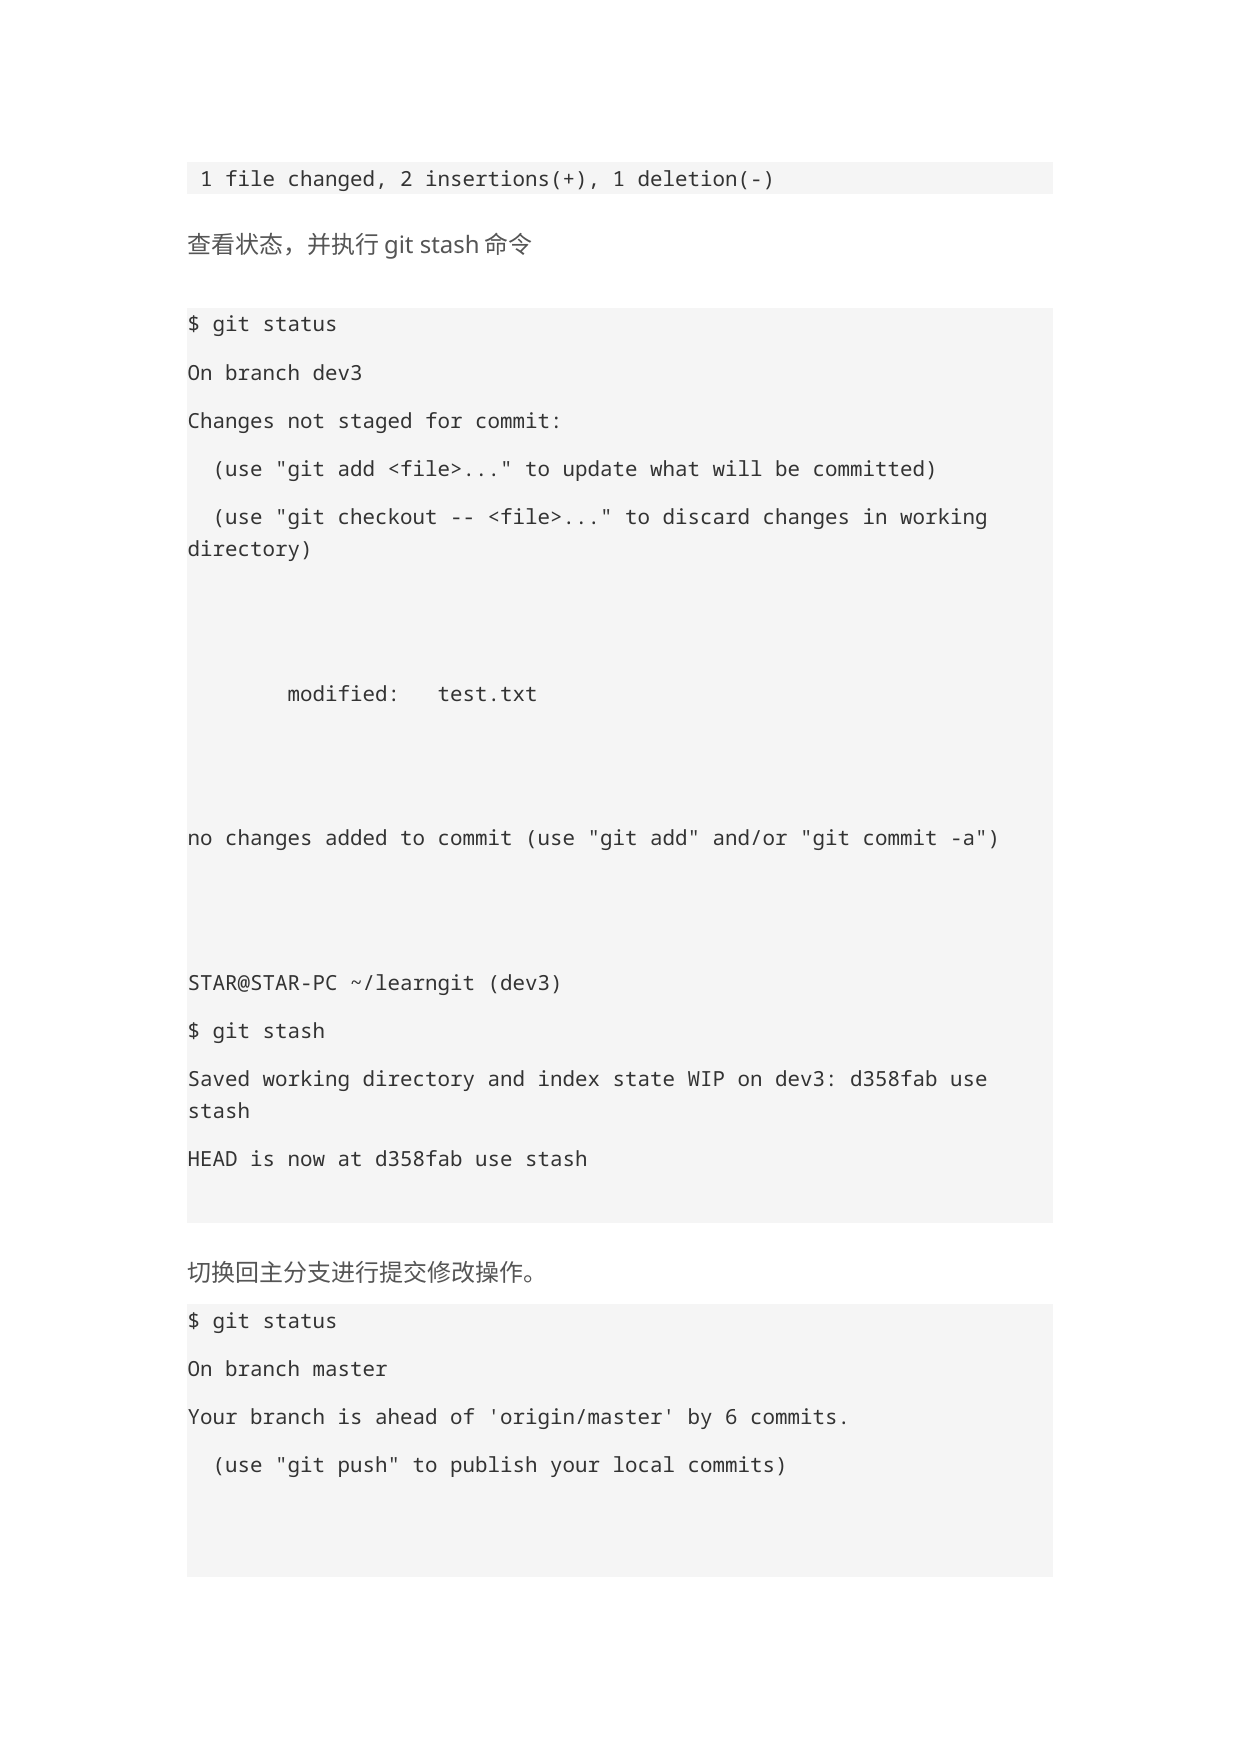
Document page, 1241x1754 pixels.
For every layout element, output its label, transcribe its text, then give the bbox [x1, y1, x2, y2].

text 查看状态，并执行git stash命令 [187, 210, 1053, 308]
text modified: test.txt [187, 677, 1053, 709]
text (use "git push" to publish your local commits) [187, 1448, 1053, 1481]
text On branch dev3 [187, 356, 1053, 388]
text On branch master [187, 1352, 1053, 1384]
text no changes added to commit (use "git add" and/or "git commit -a") [187, 821, 1053, 854]
text 切换回主分支进行提交修改操作。 [187, 1239, 1053, 1304]
text Your branch is ahead of 'origin/master' by 6 commits. [187, 1400, 1053, 1433]
text $ git stash [187, 1014, 1053, 1046]
text STAR@STAR-PC ~/learngit (dev3) [187, 966, 1053, 998]
text HEAD is now at d358fab use stash [187, 1143, 1053, 1175]
text Changes not staged for commit: [187, 404, 1053, 436]
text $ git status [187, 1304, 1053, 1336]
text (use "git checkout -- <file>..." to discard changes in working directory) [187, 500, 1053, 565]
text $ git status [187, 308, 1053, 340]
text Saved working directory and index state WIP on dev3: d358fab use stash [187, 1062, 1053, 1127]
text (use "git add <file>..." to update what will be committed) [187, 452, 1053, 484]
text 1 file changed, 2 insertions(+), 1 deletion(-) [187, 162, 1053, 194]
